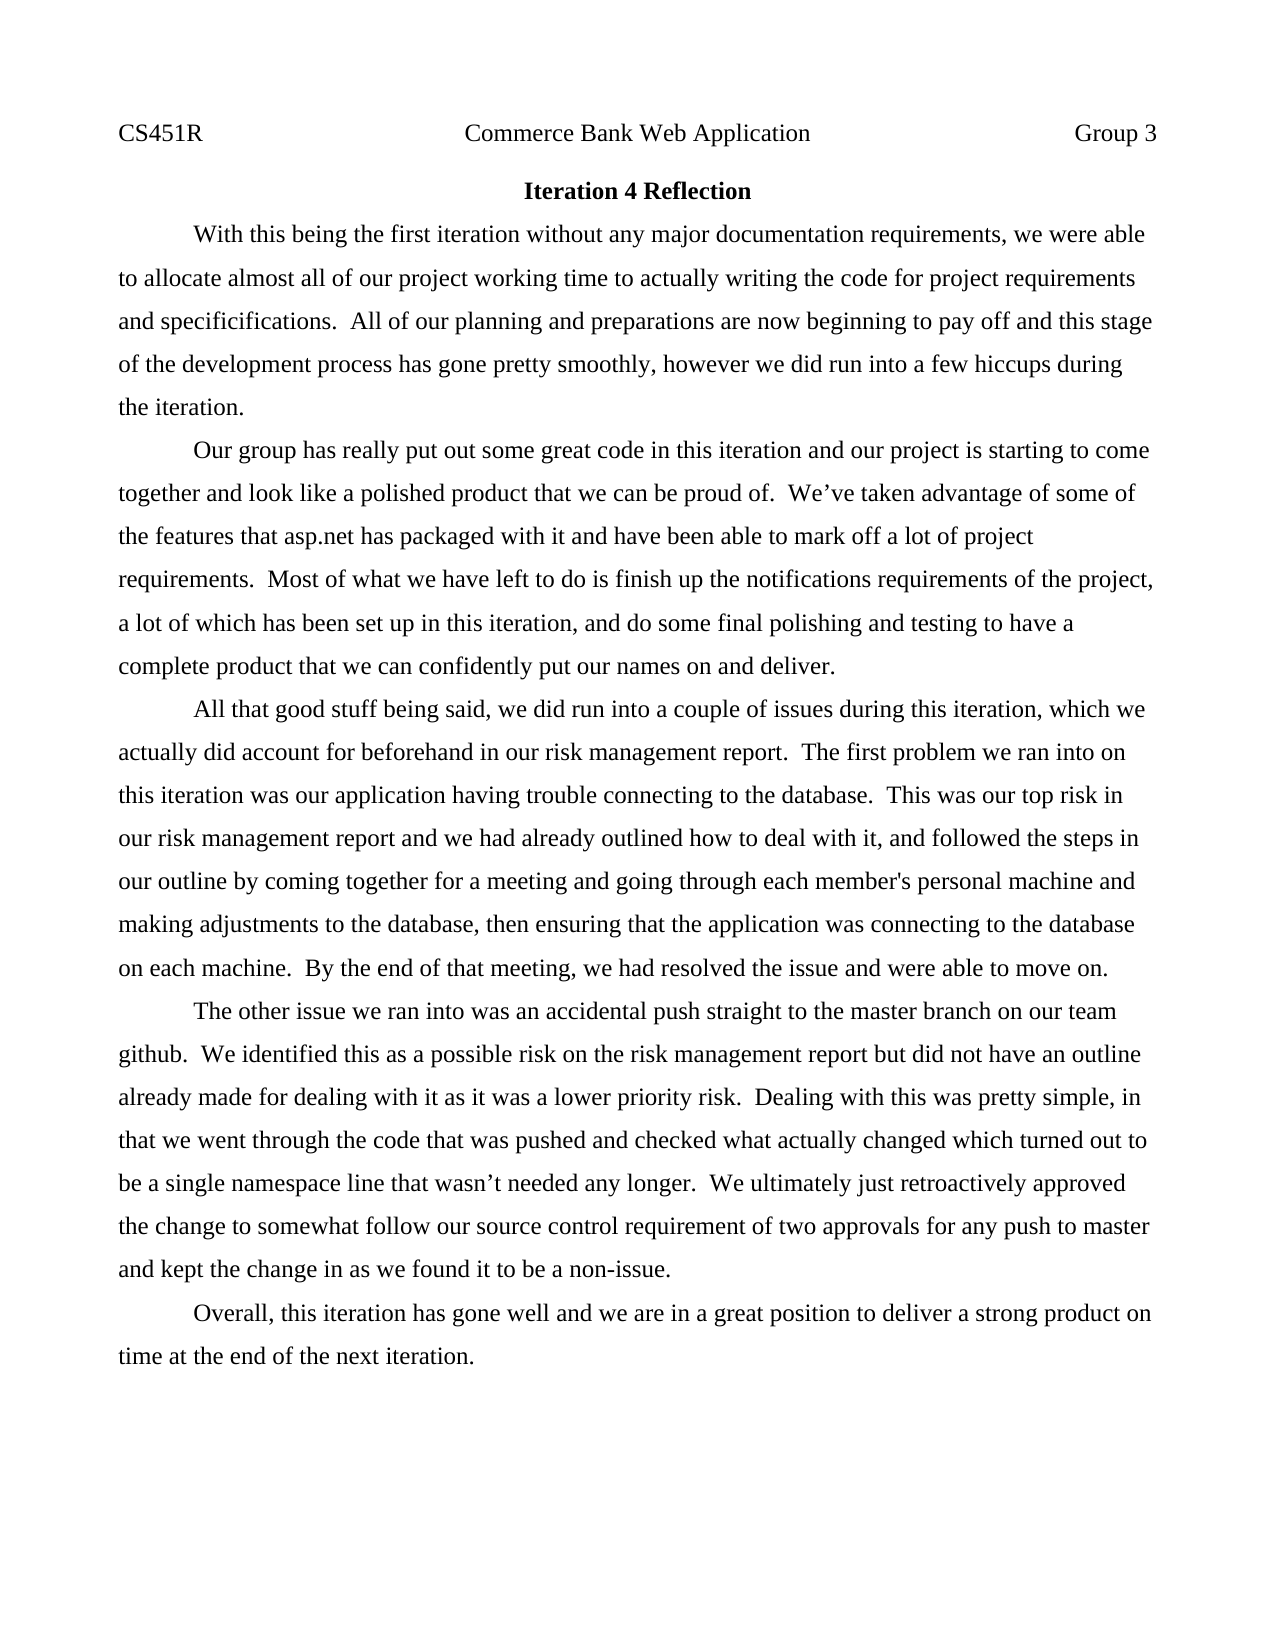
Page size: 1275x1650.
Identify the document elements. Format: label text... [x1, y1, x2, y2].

text Iteration 4 Reflection [118, 176, 1157, 205]
text All that good stuff being said, we did run into a couple of issues during this iteration, which we actually did account for beforehand in our risk management report. The first problem we ran into on this iteration was our application having trouble connecting to the database. This was our top risk in our risk management report and we had already outlined how to deal with it, and followed the steps in our outline by coming together for a meeting and going through each member's personal machine and making adjustments to the database, then ensuring that the application was connecting to the database on each machine. By the end of that meeting, we had resolved the issue and were able to move on. [118, 694, 1157, 981]
text Overall, this iteration has gone well and we are in a great position to deliver a strong product on time at the end of the next iteration. [118, 1298, 1157, 1369]
text The other issue we ran into was an accidental push straight to the master branch on our team github. We identified this as a possible risk on the risk management report but did not have an outline already made for dealing with it as it was a lower priority risk. Dealing with this was pretty simple, in that we went through the code that was pushed and checked what actually changed which turned out to be a single namespace line that wasn’t needed any longer. We ultimately just retroactively approved the change to somewhat follow our source control requirement of two approvals for any push to master and kept the change in as we found it to be a non-issue. [118, 996, 1157, 1283]
text With this being the first iteration without any major documentation requirements, we were able to allocate almost all of our project working time to actually writing the code for project requirements and specificifications. All of our planning and preparations are now beginning to pay off and this stage of the development process has gone pretty smoothly, however we did run into a few hiccups during the iteration. [118, 219, 1157, 421]
text Our group has really put out some great code in this iteration and our project is starting to come together and look like a polished product that we can be proud of. We’ve taken advantage of some of the features that asp.net has packaged with it and have been able to mark off a lot of project requirements. Most of what we have left to do is finish up the notifications requirements of the project, a lot of which has been set up in this iteration, and do some final polishing and testing to have a complete product that we can confidently put our names on and deliver. [118, 435, 1157, 679]
